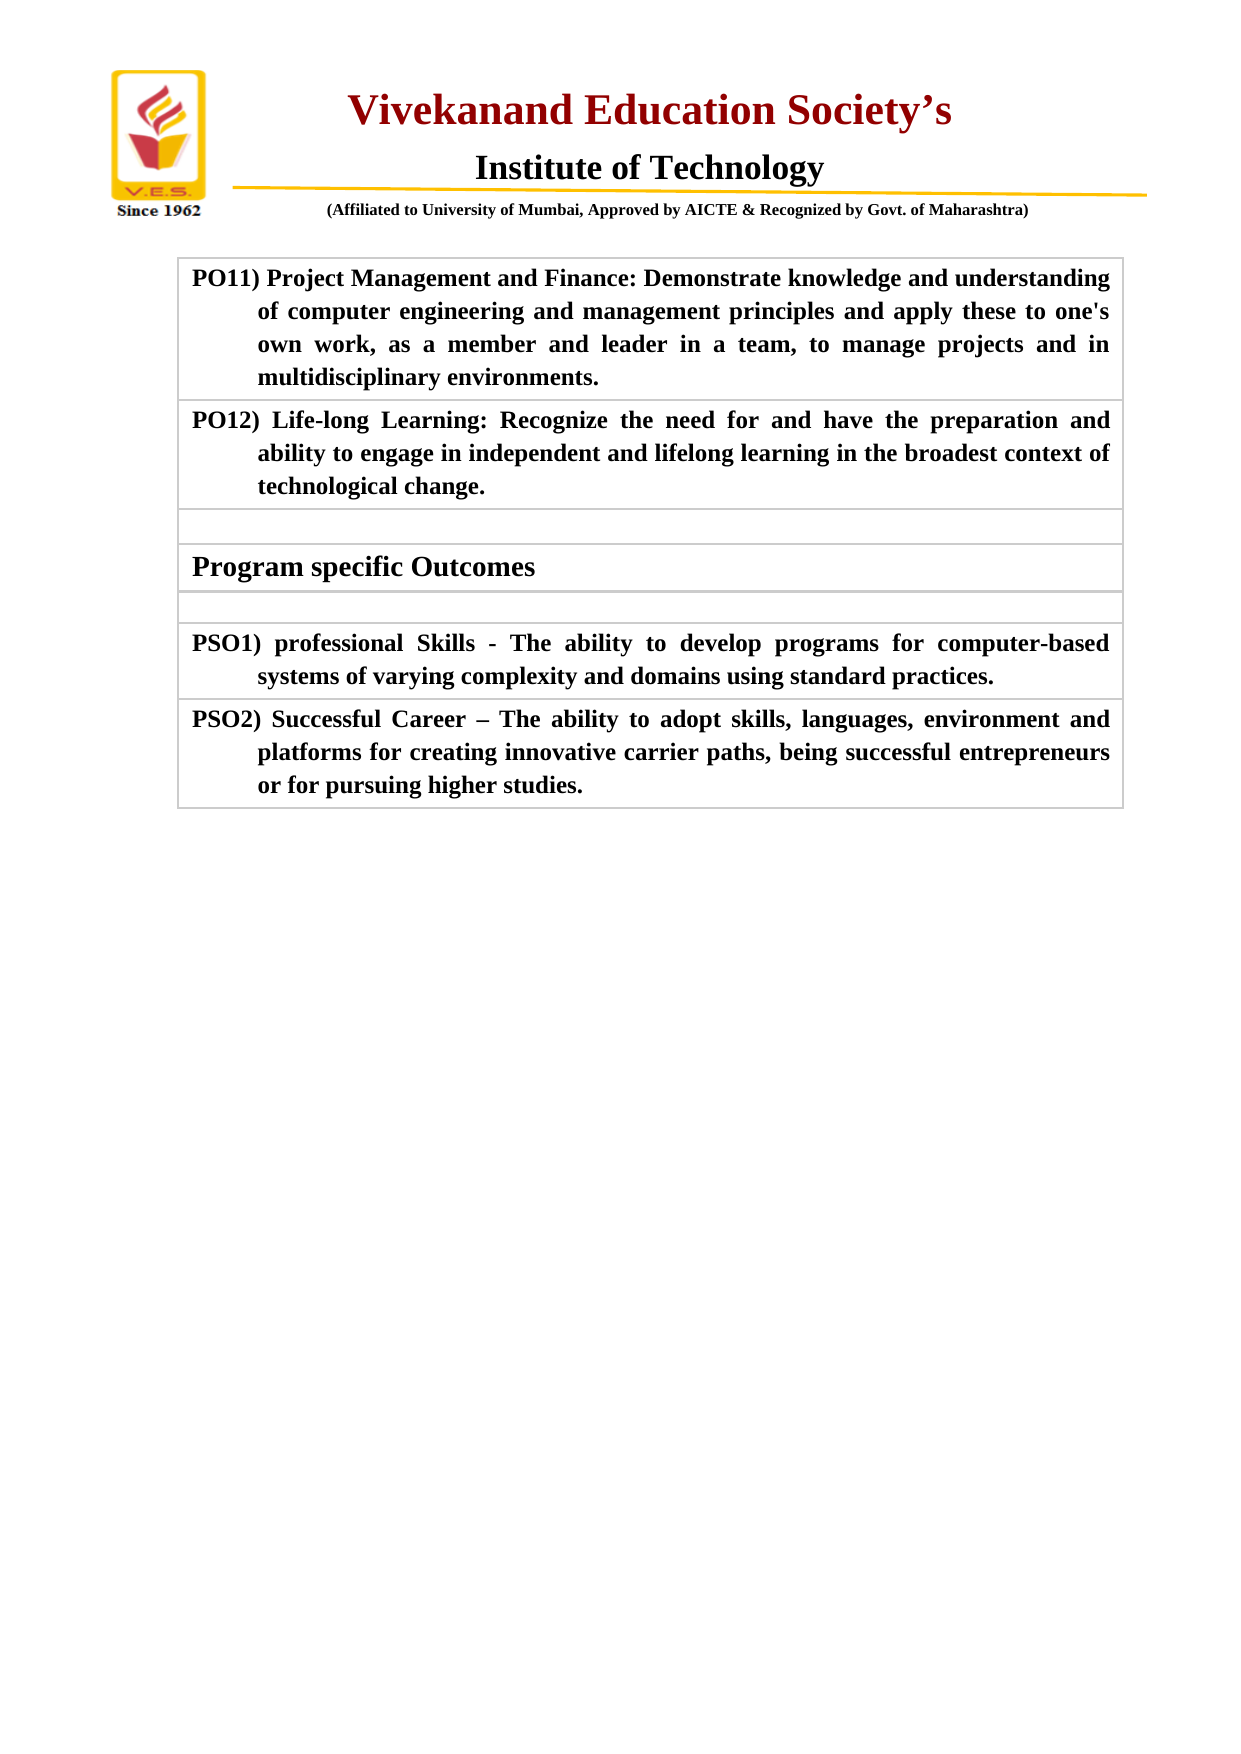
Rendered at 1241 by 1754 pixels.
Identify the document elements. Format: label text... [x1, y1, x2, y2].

table_cell PO12) Life-long Learning: Recognize the need for and have the preparation and ability to engage in independent and lifelong learning in the broadest context of technological change. [179, 401, 1122, 508]
table_cell [179, 510, 1122, 542]
table_cell PSO1) professional Skills - The ability to develop programs for computer-based systems of varying complexity and domains using standard practices. [179, 624, 1122, 698]
table_cell PO11) Project Management and Finance: Demonstrate knowledge and understanding of computer engineering and management principles and apply these to one's own work, as a member and leader in a team, to manage projects and in multidisciplinary environments. [179, 259, 1122, 399]
picture [110, 70, 210, 220]
table_cell PSO2) Successful Career – The ability to adopt skills, languages, environment and platforms for creating innovative carrier paths, being successful entrepreneurs or for pursuing higher studies. [179, 700, 1122, 807]
table_cell Program specific Outcomes [179, 545, 1122, 590]
table_cell [179, 593, 1122, 622]
